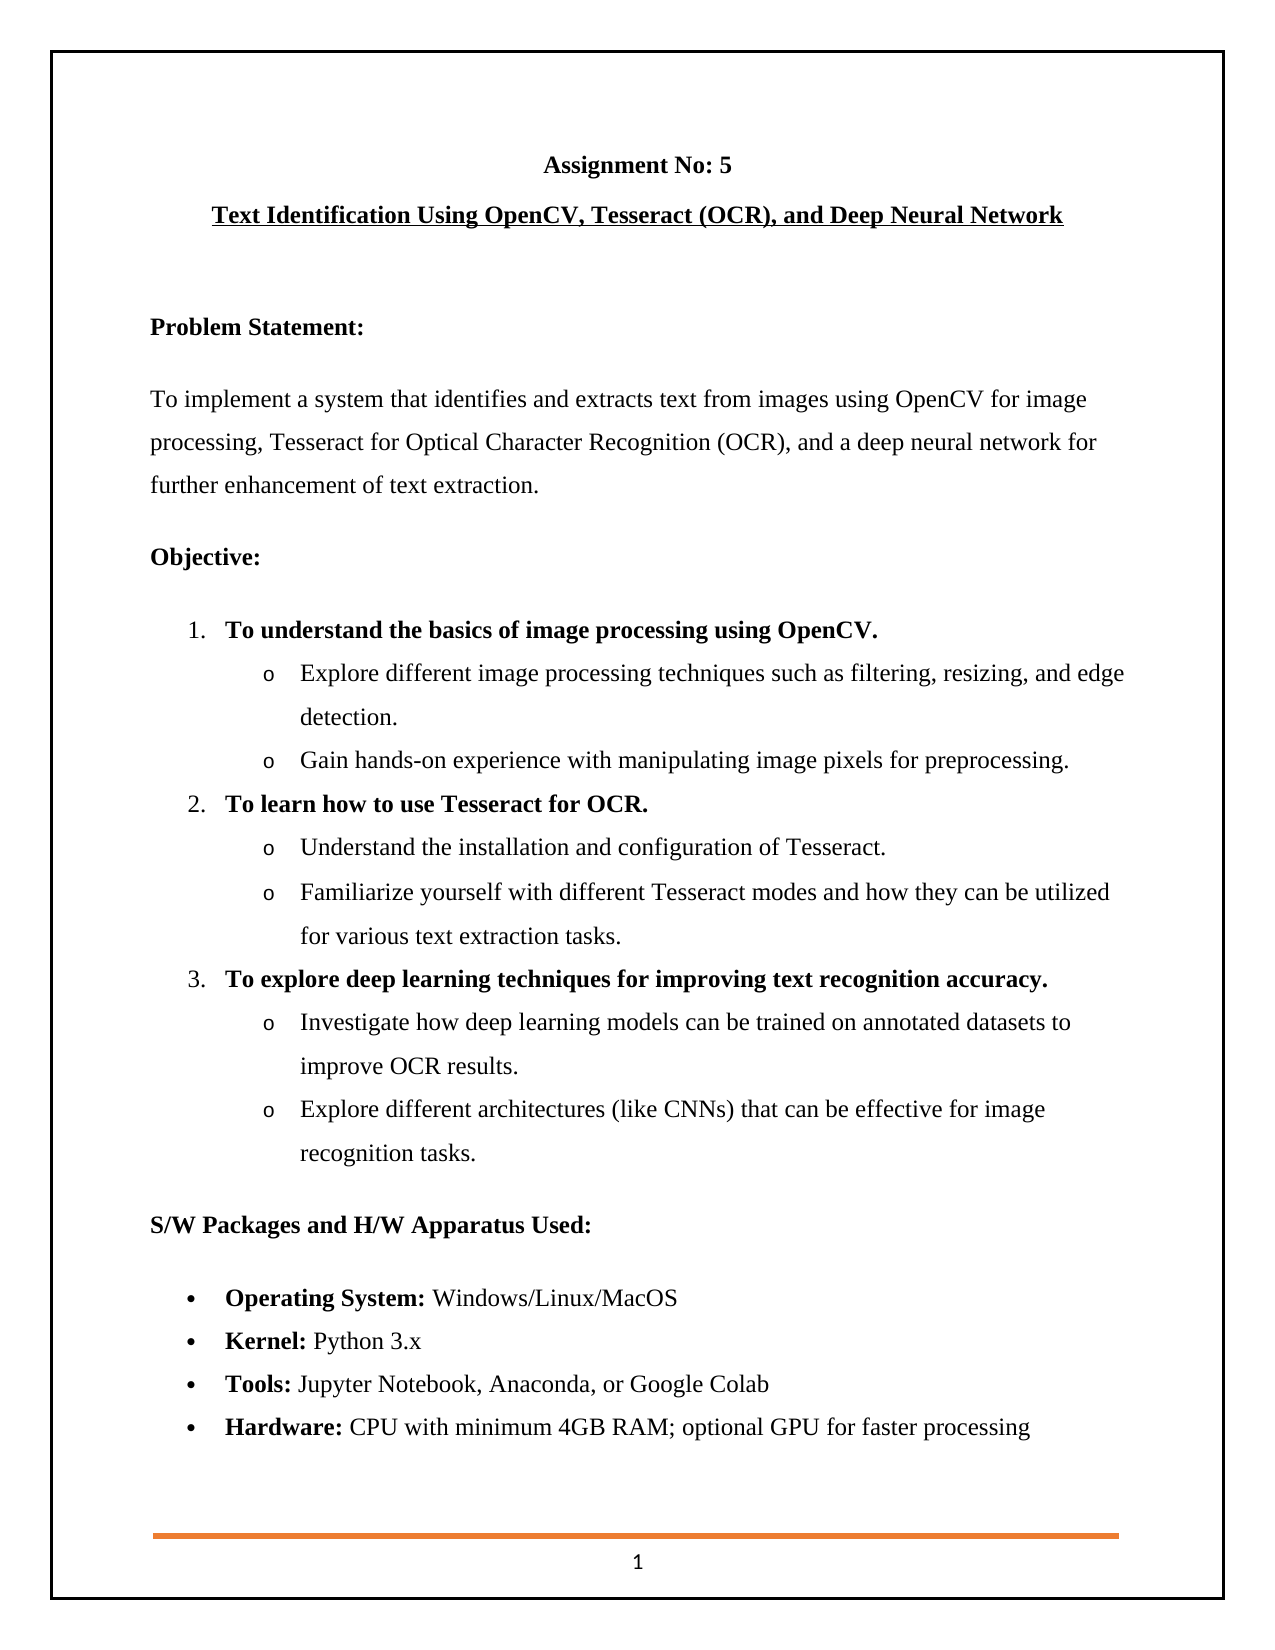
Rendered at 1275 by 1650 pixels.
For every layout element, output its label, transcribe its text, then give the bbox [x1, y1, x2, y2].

list Explore different image processing techniques such as filtering, resizing, and edge detection. [262, 658, 1125, 731]
list Hardware: CPU with minimum 4GB RAM; optional GPU for faster processing [187, 1412, 1125, 1441]
text To implement a system that identifies and extracts text from images using OpenCV for image processing, Tesseract for Optical Character Recognition (OCR), and a deep neural network for further enhancement of text extraction. [150, 384, 1125, 499]
text Assignment No: 5 [150, 150, 1125, 179]
list Understand the installation and configuration of Tesseract. [262, 832, 1125, 862]
list Gain hands-on experience with manipulating image pixels for preprocessing. [262, 745, 1125, 774]
text Objective: [150, 542, 1125, 571]
text Text Identification Using OpenCV, Tesseract (OCR), and Deep Neural Network [150, 200, 1125, 228]
list Operating System: Windows/Linux/MacOS [187, 1283, 1125, 1311]
text Problem Statement: [150, 312, 1125, 340]
list Kernel: Python 3.x [187, 1326, 1125, 1354]
list To explore deep learning techniques for improving text recognition accuracy. [187, 964, 1125, 993]
list Familiarize yourself with different Tesseract modes and how they can be utilized for various text extraction tasks. [262, 877, 1125, 949]
text S/W Packages and H/W Apparatus Used: [150, 1210, 1125, 1239]
list To learn how to use Tesseract for OCR. [187, 789, 1125, 818]
list Investigate how deep learning models can be trained on annotated datasets to improve OCR results. [262, 1007, 1125, 1080]
list Tools: Jupyter Notebook, Anaconda, or Google Colab [187, 1369, 1125, 1398]
list To understand the basics of image processing using OpenCV. [187, 615, 1125, 643]
list Explore different architectures (like CNNs) that can be effective for image recognition tasks. [262, 1094, 1125, 1167]
